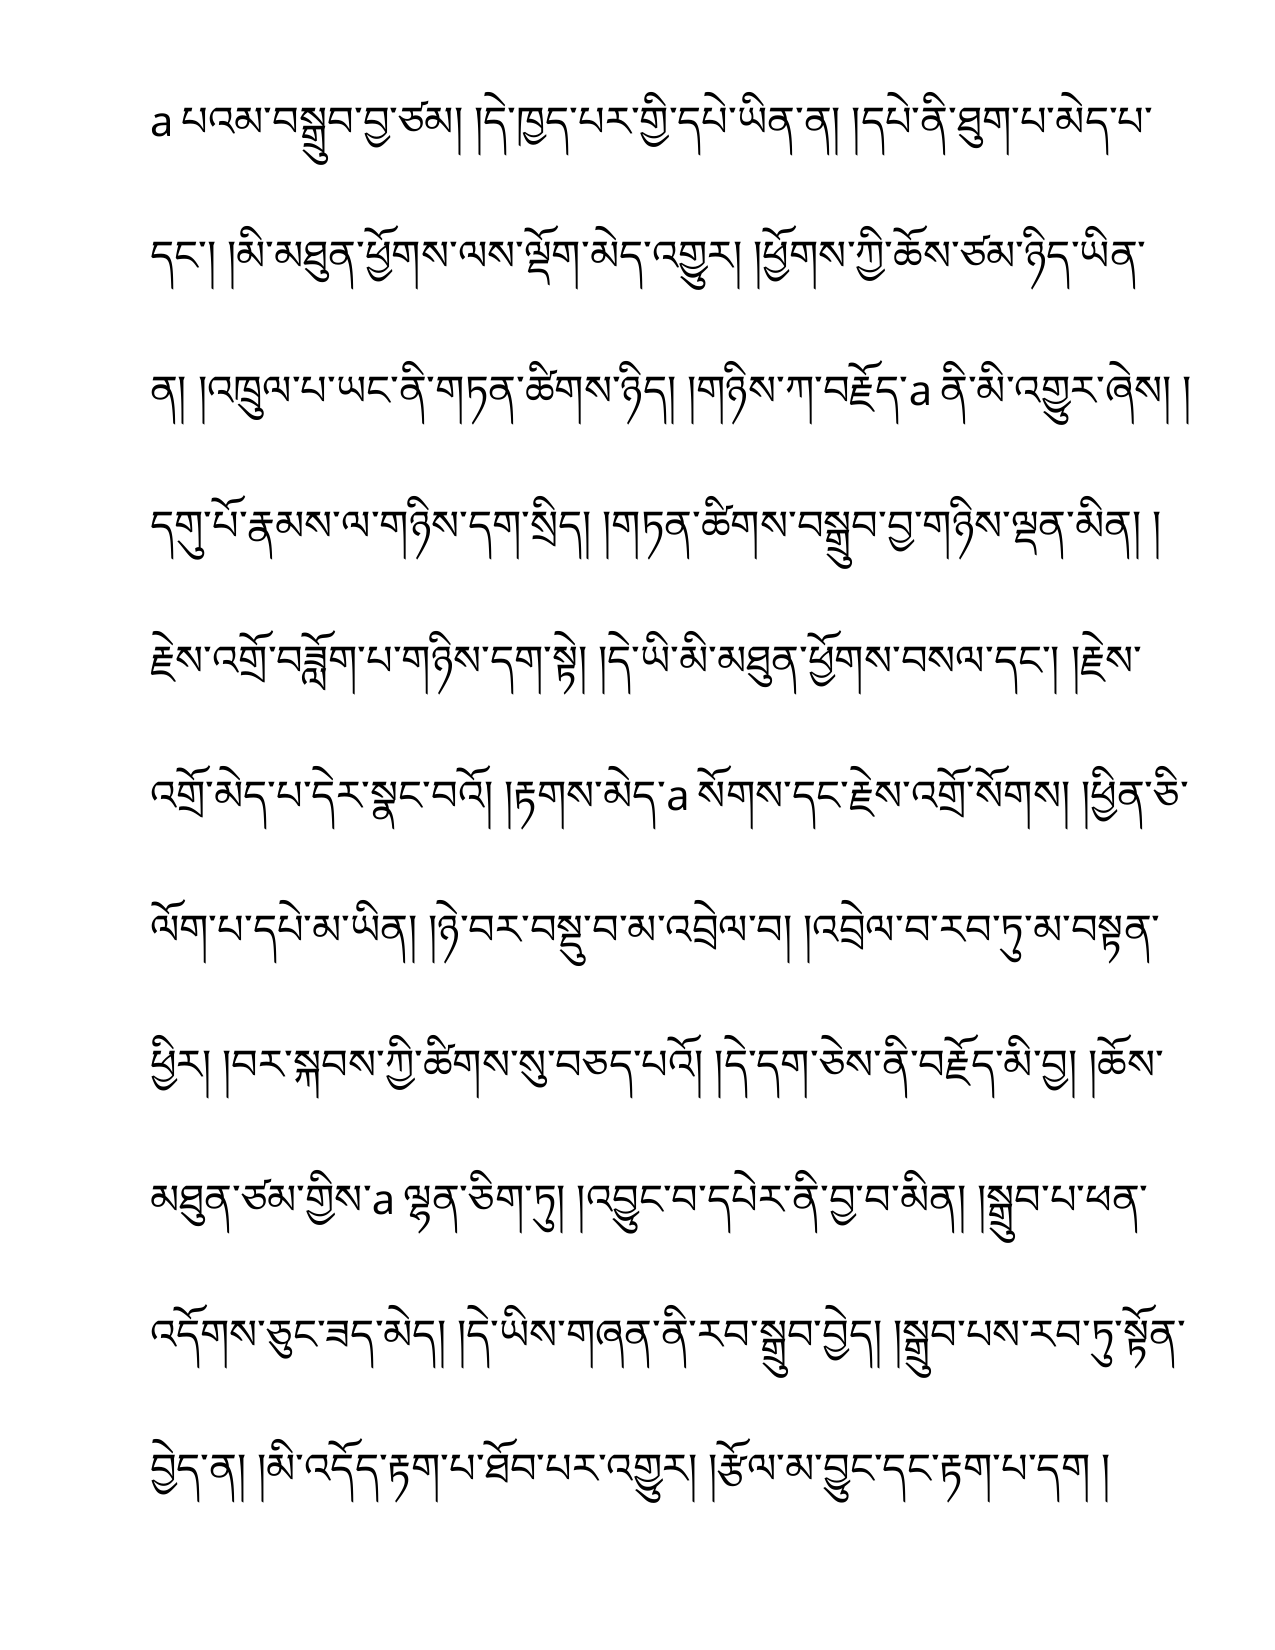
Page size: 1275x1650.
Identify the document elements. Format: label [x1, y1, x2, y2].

list [112, 75, 1200, 1540]
